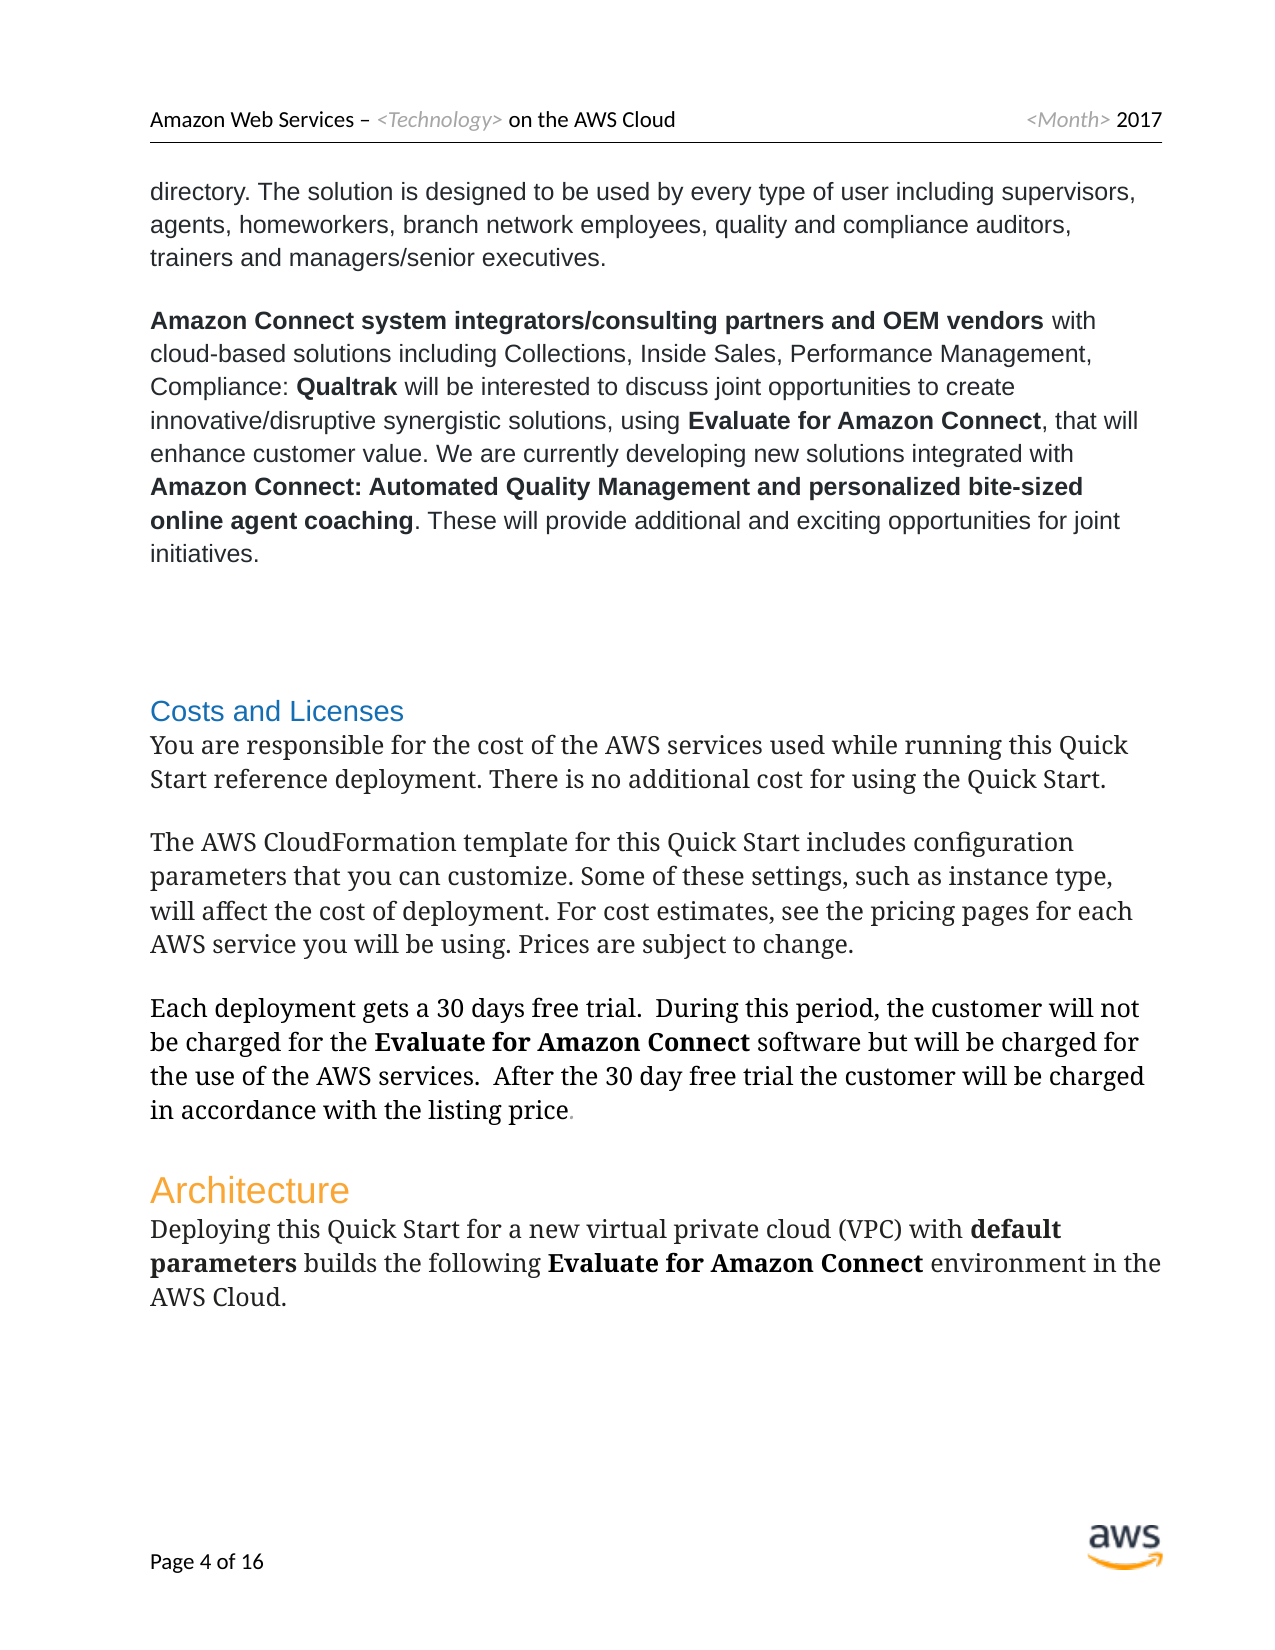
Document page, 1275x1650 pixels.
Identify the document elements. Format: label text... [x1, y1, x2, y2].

text Deploying this Quick Start for a new virtual private cloud (VPC) with default parameters builds the following Evaluate for Amazon Connect environment in the AWS Cloud. [150, 1211, 1162, 1314]
subtitle Costs and Licenses [150, 694, 1162, 728]
text You are responsible for the cost of the AWS services used while running this Quick Start reference deployment. There is no additional cost for using the Quick Start. [150, 728, 1162, 796]
text Each deployment gets a 30 days free trial. During this period, the customer will not be charged for the Evaluate for Amazon Connect software but will be charged for the use of the AWS services. After the 30 day free trial the customer will be charged in accordance with the listing price. [150, 990, 1162, 1127]
picture [1087, 1525, 1163, 1570]
text The AWS CloudFormation template for this Quick Start includes configuration parameters that you can customize. Some of these settings, such as instance type, will affect the cost of deployment. For cost estimates, see the pricing pages for each AWS service you will be using. Prices are subject to change. [150, 825, 1162, 961]
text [150, 172, 1162, 272]
text Amazon Connect system integrators/consulting partners and OEM vendors with cloud-based solutions including Collections, Inside Sales, Performance Management, Compliance: Qualtrak will be interested to discuss joint opportunities to create innovative/disruptive synergistic solutions, using Evaluate for Amazon Connect, that will enhance customer value. We are currently developing new solutions integrated with Amazon Connect: Automated Quality Management and personalized bite-sized online agent coaching. These will provide additional and exciting opportunities for joint initiatives. [150, 301, 1162, 568]
subtitle Architecture [150, 1168, 1162, 1211]
